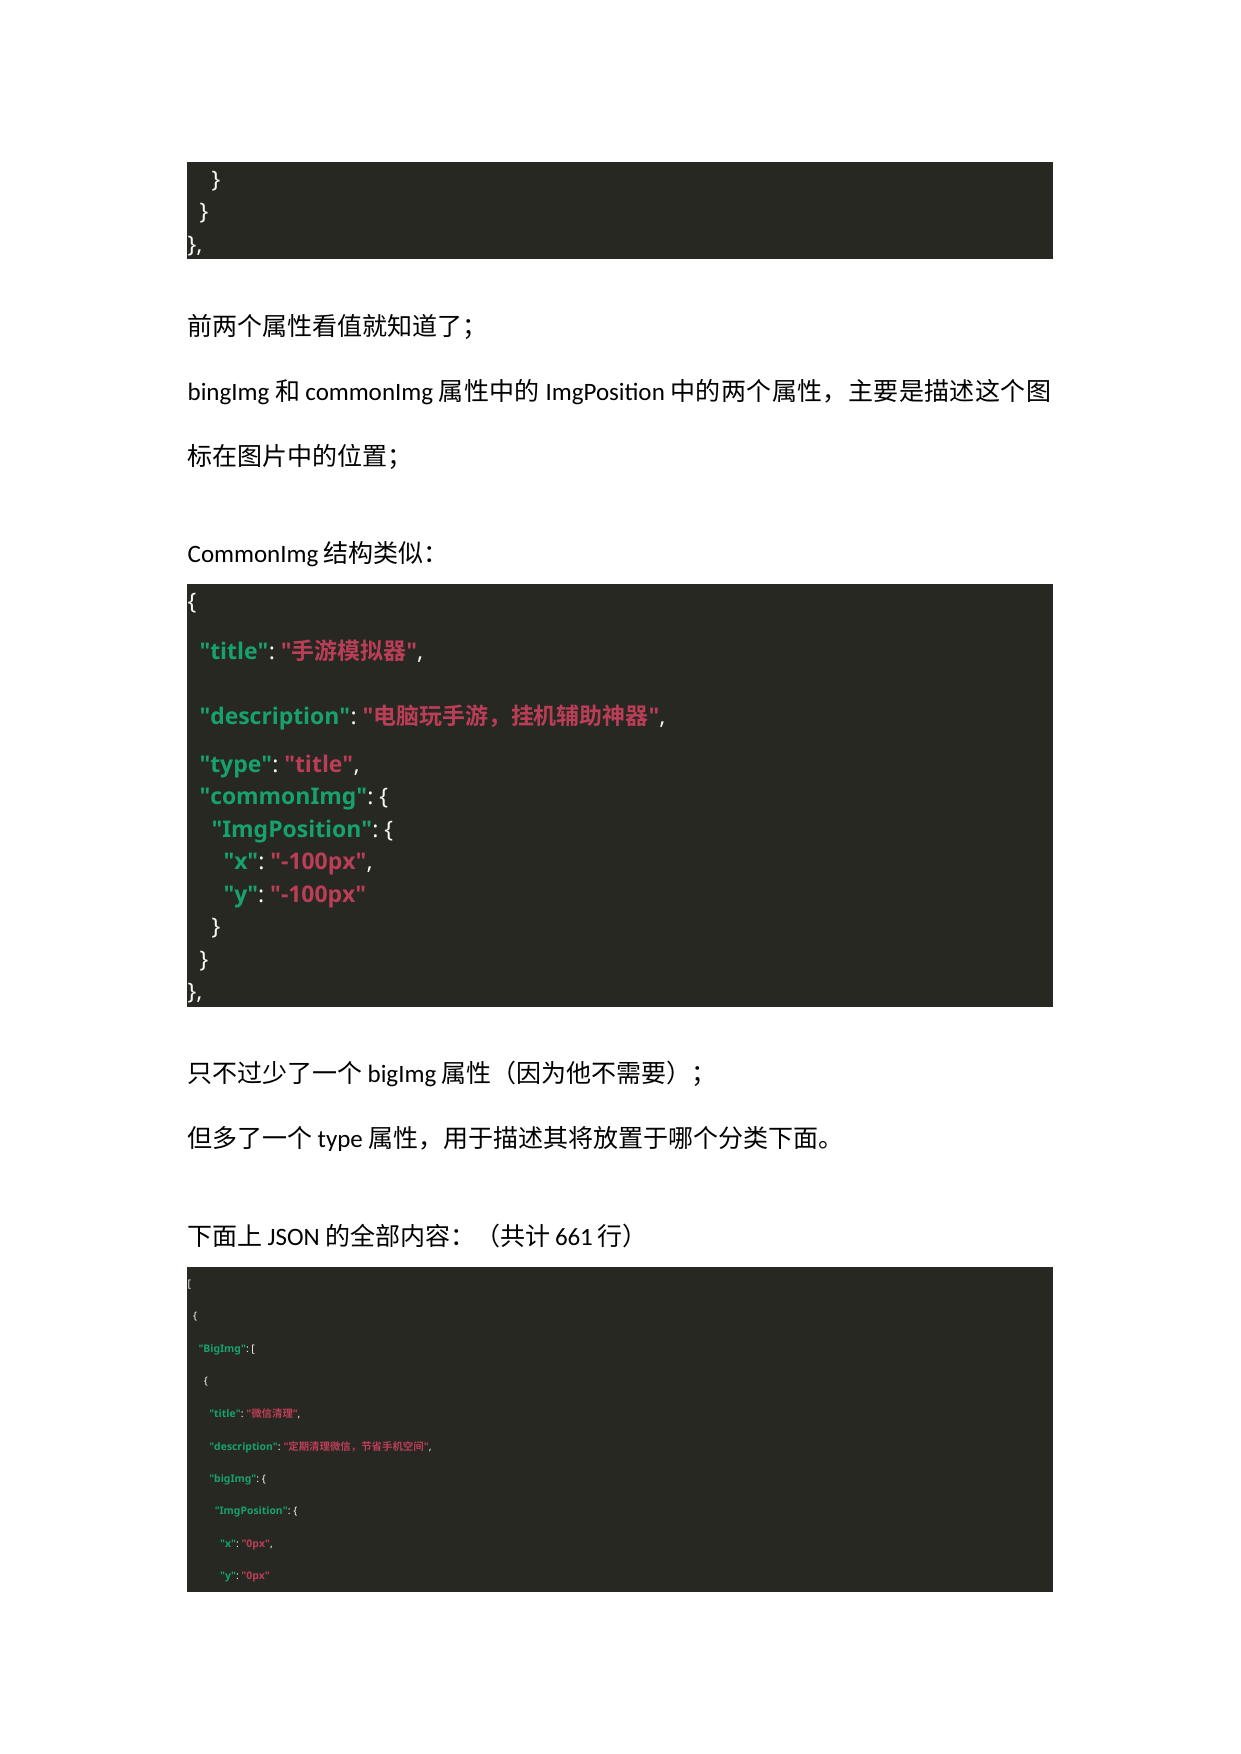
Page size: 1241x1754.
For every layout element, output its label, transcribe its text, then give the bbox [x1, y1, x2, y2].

text { "title": "手游模拟器", "description": "电脑玩手游，挂机辅助神器", "type": "title", "commonImg": { "ImgPosition": { "x": "-100px", "y": "-100px" } } }, [187, 584, 1053, 1007]
text 下面上JSON的全部内容：（共计661行） [187, 1202, 1053, 1267]
text 只不过少了一个bigImg属性（因为他不需要）； [187, 1039, 1053, 1104]
text 但多了一个type属性，用于描述其将放置于哪个分类下面。 [187, 1104, 1053, 1169]
text bingImg和commonImg属性中的ImgPosition中的两个属性，主要是描述这个图标在图片中的位置； [187, 357, 1053, 487]
text CommonImg结构类似： [187, 519, 1053, 584]
text 前两个属性看值就知道了； [187, 292, 1053, 357]
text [187, 1267, 1053, 1592]
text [187, 162, 1053, 259]
